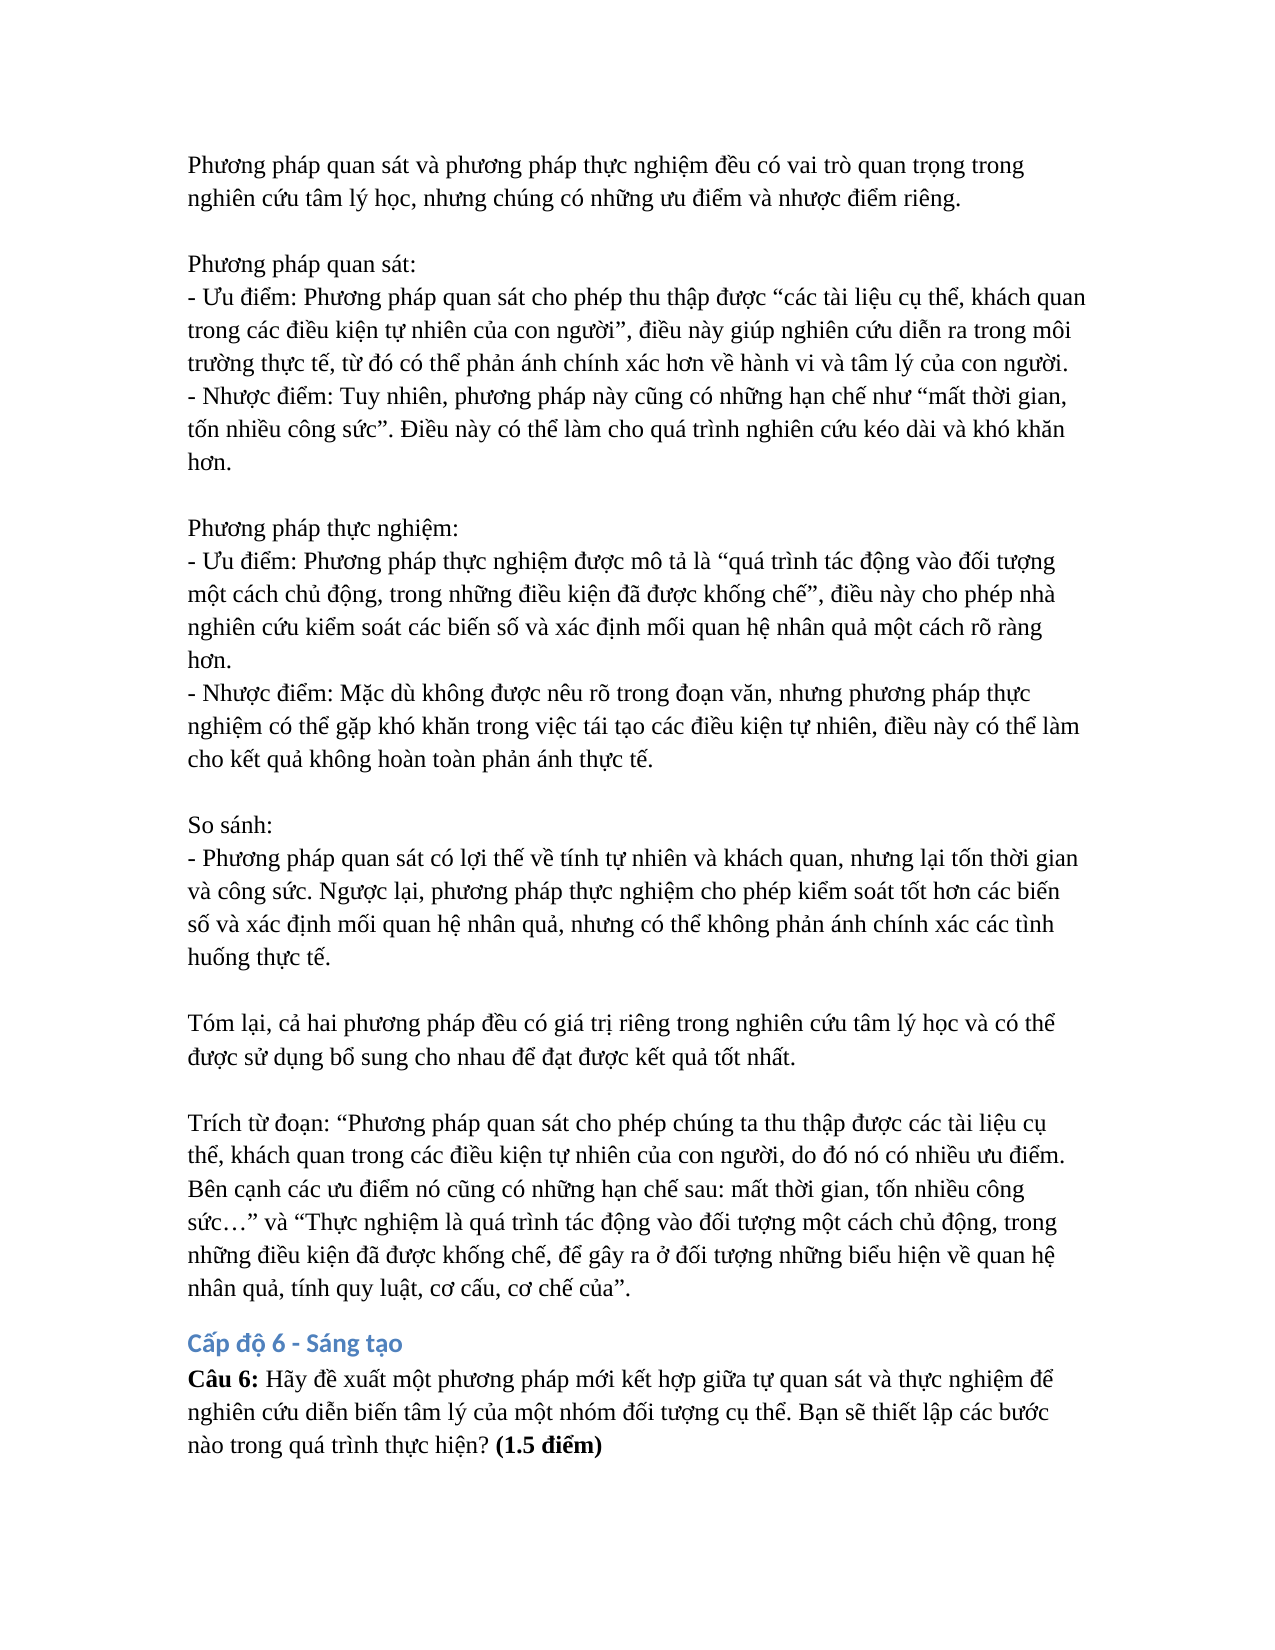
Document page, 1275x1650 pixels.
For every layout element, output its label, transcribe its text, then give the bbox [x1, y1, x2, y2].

text Câu 6: Hãy đề xuất một phương pháp mới kết hợp giữa tự quan sát và thực nghiệm để nghiên cứu diễn biến tâm lý của một nhóm đối tượng cụ thể. Bạn sẽ thiết lập các bước nào trong quá trình thực hiện? (1.5 điểm) [187, 1364, 1087, 1459]
text Phương pháp quan sát và phương pháp thực nghiệm đều có vai trò quan trọng trong nghiên cứu tâm lý học, nhưng chúng có những ưu điểm và nhược điểm riêng. Phương pháp quan sát: - Ưu điểm: Phương pháp quan sát cho phép thu thập được “các tài liệu cụ thể, khách quan trong các điều kiện tự nhiên của con người”, điều này giúp nghiên cứu diễn ra trong môi trường thực tế, từ đó có thể phản ánh chính xác hơn về hành vi và tâm lý của con người. - Nhược điểm: Tuy nhiên, phương pháp này cũng có những hạn chế như “mất thời gian, tốn nhiều công sức”. Điều này có thể làm cho quá trình nghiên cứu kéo dài và khó khăn hơn. Phương pháp thực nghiệm: - Ưu điểm: Phương pháp thực nghiệm được mô tả là “quá trình tác động vào đối tượng một cách chủ động, trong những điều kiện đã được khống chế”, điều này cho phép nhà nghiên cứu kiểm soát các biến số và xác định mối quan hệ nhân quả một cách rõ ràng hơn. - Nhược điểm: Mặc dù không được nêu rõ trong đoạn văn, nhưng phương pháp thực nghiệm có thể gặp khó khăn trong việc tái tạo các điều kiện tự nhiên, điều này có thể làm cho kết quả không hoàn toàn phản ánh thực tế. So sánh: - Phương pháp quan sát có lợi thế về tính tự nhiên và khách quan, nhưng lại tốn thời gian và công sức. Ngược lại, phương pháp thực nghiệm cho phép kiểm soát tốt hơn các biến số và xác định mối quan hệ nhân quả, nhưng có thể không phản ánh chính xác các tình huống thực tế. Tóm lại, cả hai phương pháp đều có giá trị riêng trong nghiên cứu tâm lý học và có thể được sử dụng bổ sung cho nhau để đạt được kết quả tốt nhất. Trích từ đoạn: “Phương pháp quan sát cho phép chúng ta thu thập được các tài liệu cụ thể, khách quan trong các điều kiện tự nhiên của con người, do đó nó có nhiều ưu điểm. Bên cạnh các ưu điểm nó cũng có những hạn chế sau: mất thời gian, tốn nhiều công sức…” và “Thực nghiệm là quá trình tác động vào đối tượng một cách chủ động, trong những điều kiện đã được khống chế, để gây ra ở đối tượng những biểu hiện về quan hệ nhân quả, tính quy luật, cơ cấu, cơ chế của”. [187, 150, 1087, 1301]
subtitle Cấp độ 6 - Sáng tạo [187, 1327, 1087, 1359]
